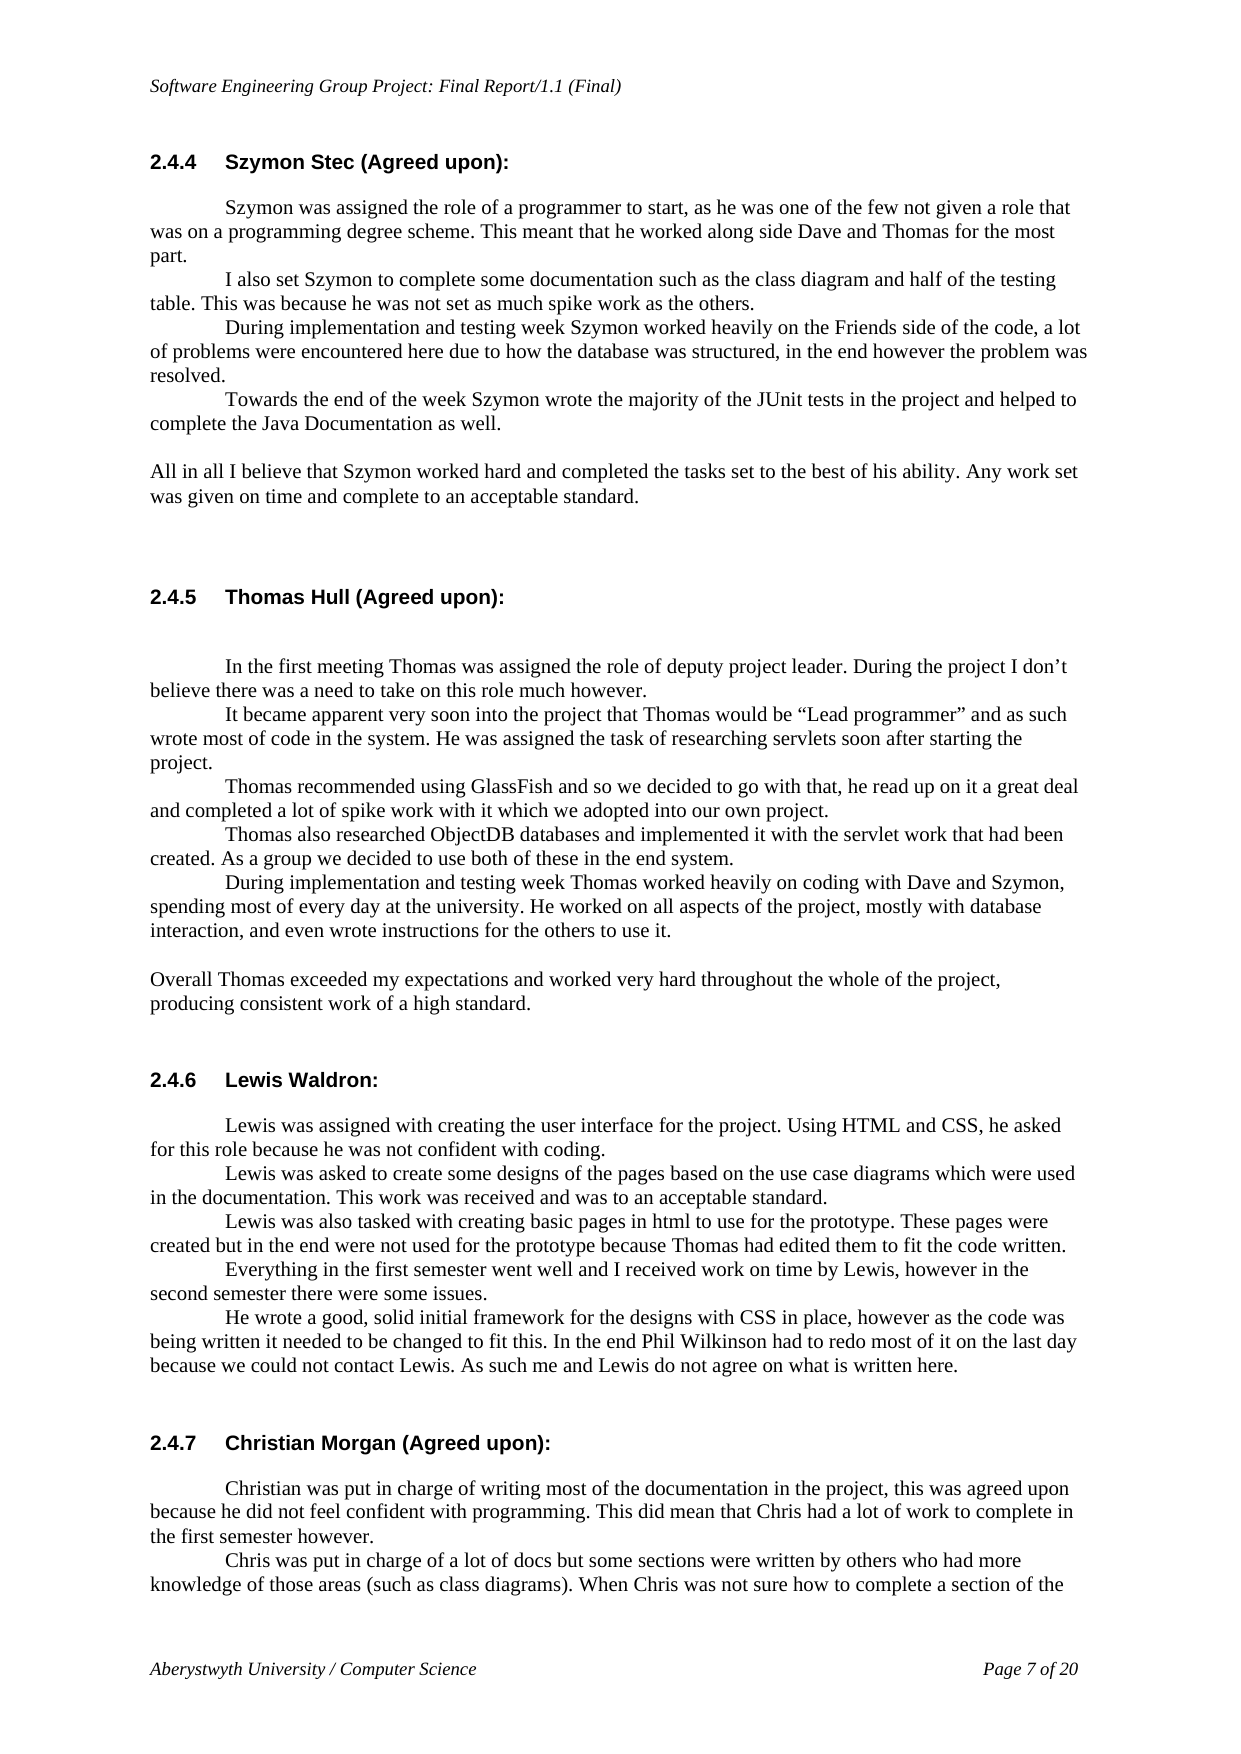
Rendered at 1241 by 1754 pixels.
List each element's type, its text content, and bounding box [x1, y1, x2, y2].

text Lewis was asked to create some designs of the pages based on the use case diagrams which were used in the documentation. This work was received and was to an acceptable standard. [150, 1161, 1090, 1209]
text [150, 1548, 1090, 1596]
text During implementation and testing week Thomas worked heavily on coding with Dave and Szymon, spending most of every day at the university. He worked on all aspects of the project, mostly with database interaction, and even wrote instructions for the others to use it. [150, 870, 1090, 942]
subtitle Lewis Waldron: [150, 1068, 1090, 1092]
text Everything in the first semester went well and I received work on time by Lewis, however in the second semester there were some issues. [150, 1257, 1090, 1305]
text Lewis was assigned with creating the user interface for the project. Using HTML and CSS, he asked for this role because he was not confident with coding. [150, 1113, 1090, 1161]
text Christian was put in charge of writing most of the documentation in the project, this was agreed upon because he did not feel confident with programming. This did mean that Chris had a lot of work to complete in the first semester however. [150, 1475, 1090, 1548]
subtitle Christian Morgan (Agreed upon): [150, 1431, 1090, 1454]
subtitle Szymon Stec (Agreed upon): [150, 150, 1090, 174]
text Towards the end of the week Szymon wrote the majority of the JUnit tests in the project and helped to complete the Java Documentation as well. [150, 387, 1090, 435]
text In the first meeting Thomas was assigned the role of deputy project leader. During the project I don’t believe there was a need to take on this role much however. [150, 654, 1090, 702]
text Lewis was also tasked with creating basic pages in html to use for the prototype. These pages were created but in the end were not used for the prototype because Thomas had edited them to fit the code written. [150, 1209, 1090, 1257]
subtitle Thomas Hull (Agreed upon): [150, 585, 1090, 609]
text Thomas also researched ObjectDB databases and implemented it with the servlet work that had been created. As a group we decided to use both of these in the end system. [150, 822, 1090, 870]
text Overall Thomas exceeded my expectations and worked very hard throughout the whole of the project, producing consistent work of a high standard. [150, 967, 1090, 1015]
text During implementation and testing week Szymon worked heavily on the Friends side of the code, a lot of problems were encountered here due to how the database was structured, in the end however the problem was resolved. [150, 315, 1090, 387]
text He wrote a good, solid initial framework for the designs with CSS in place, however as the code was being written it needed to be changed to fit this. In the end Phil Wilkinson had to redo most of it on the last day because we could not contact Lewis. As such me and Lewis do not agree on what is written here. [150, 1305, 1090, 1377]
text All in all I believe that Szymon worked hard and completed the tasks set to the best of his ability. Any work set was given on time and complete to an acceptable standard. [150, 459, 1090, 508]
text Szymon was assigned the role of a programmer to start, as he was one of the few not given a role that was on a programming degree scheme. This meant that he worked along side Dave and Thomas for the most part. [150, 195, 1090, 267]
text I also set Szymon to complete some documentation such as the class diagram and half of the testing table. This was because he was not set as much spike work as the others. [150, 267, 1090, 315]
text It became apparent very soon into the project that Thomas would be “Lead programmer” and as such wrote most of code in the system. He was assigned the task of researching servlets soon after starting the project. [150, 702, 1090, 774]
text Thomas recommended using GlassFish and so we decided to go with that, he read up on it a great deal and completed a lot of spike work with it which we adopted into our own project. [150, 774, 1090, 822]
